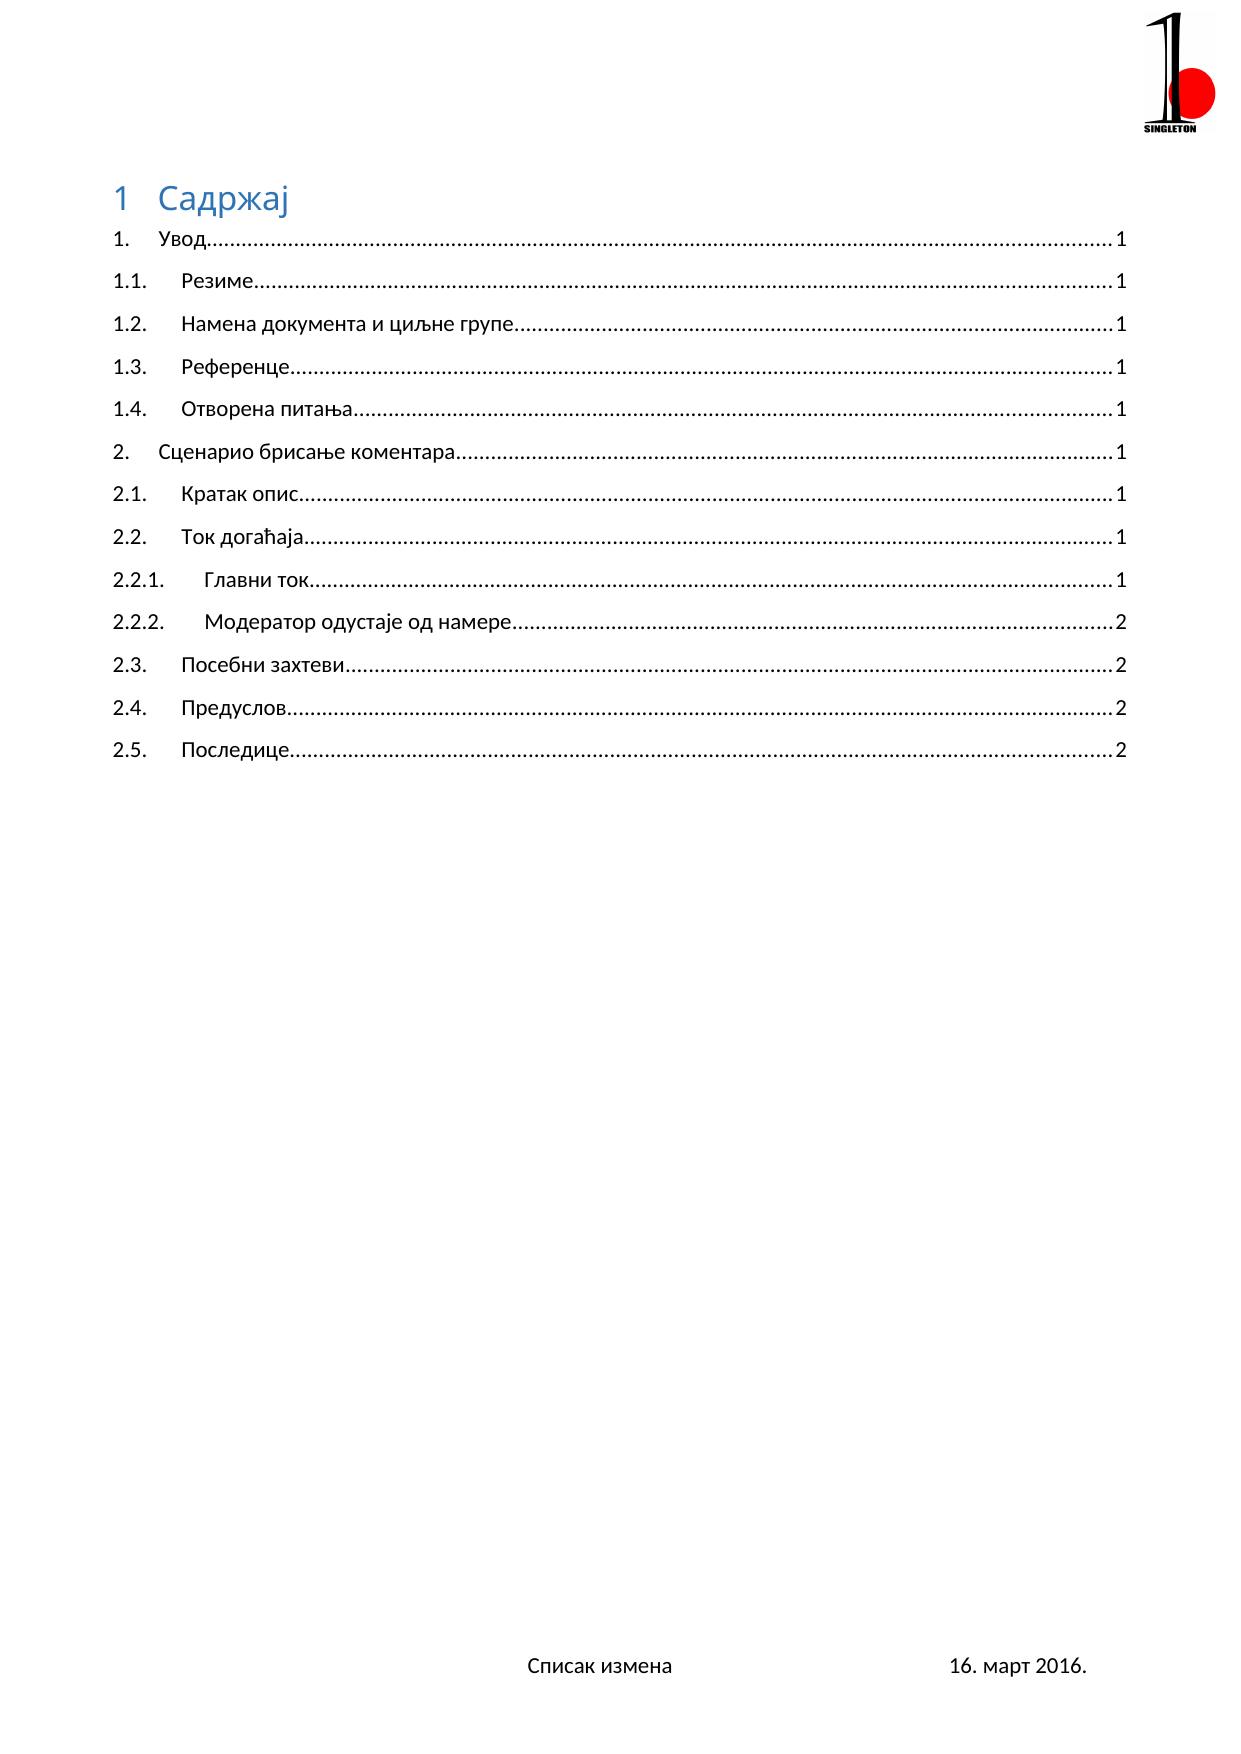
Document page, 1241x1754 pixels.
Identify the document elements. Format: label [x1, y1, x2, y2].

picture [1142, 11, 1216, 133]
